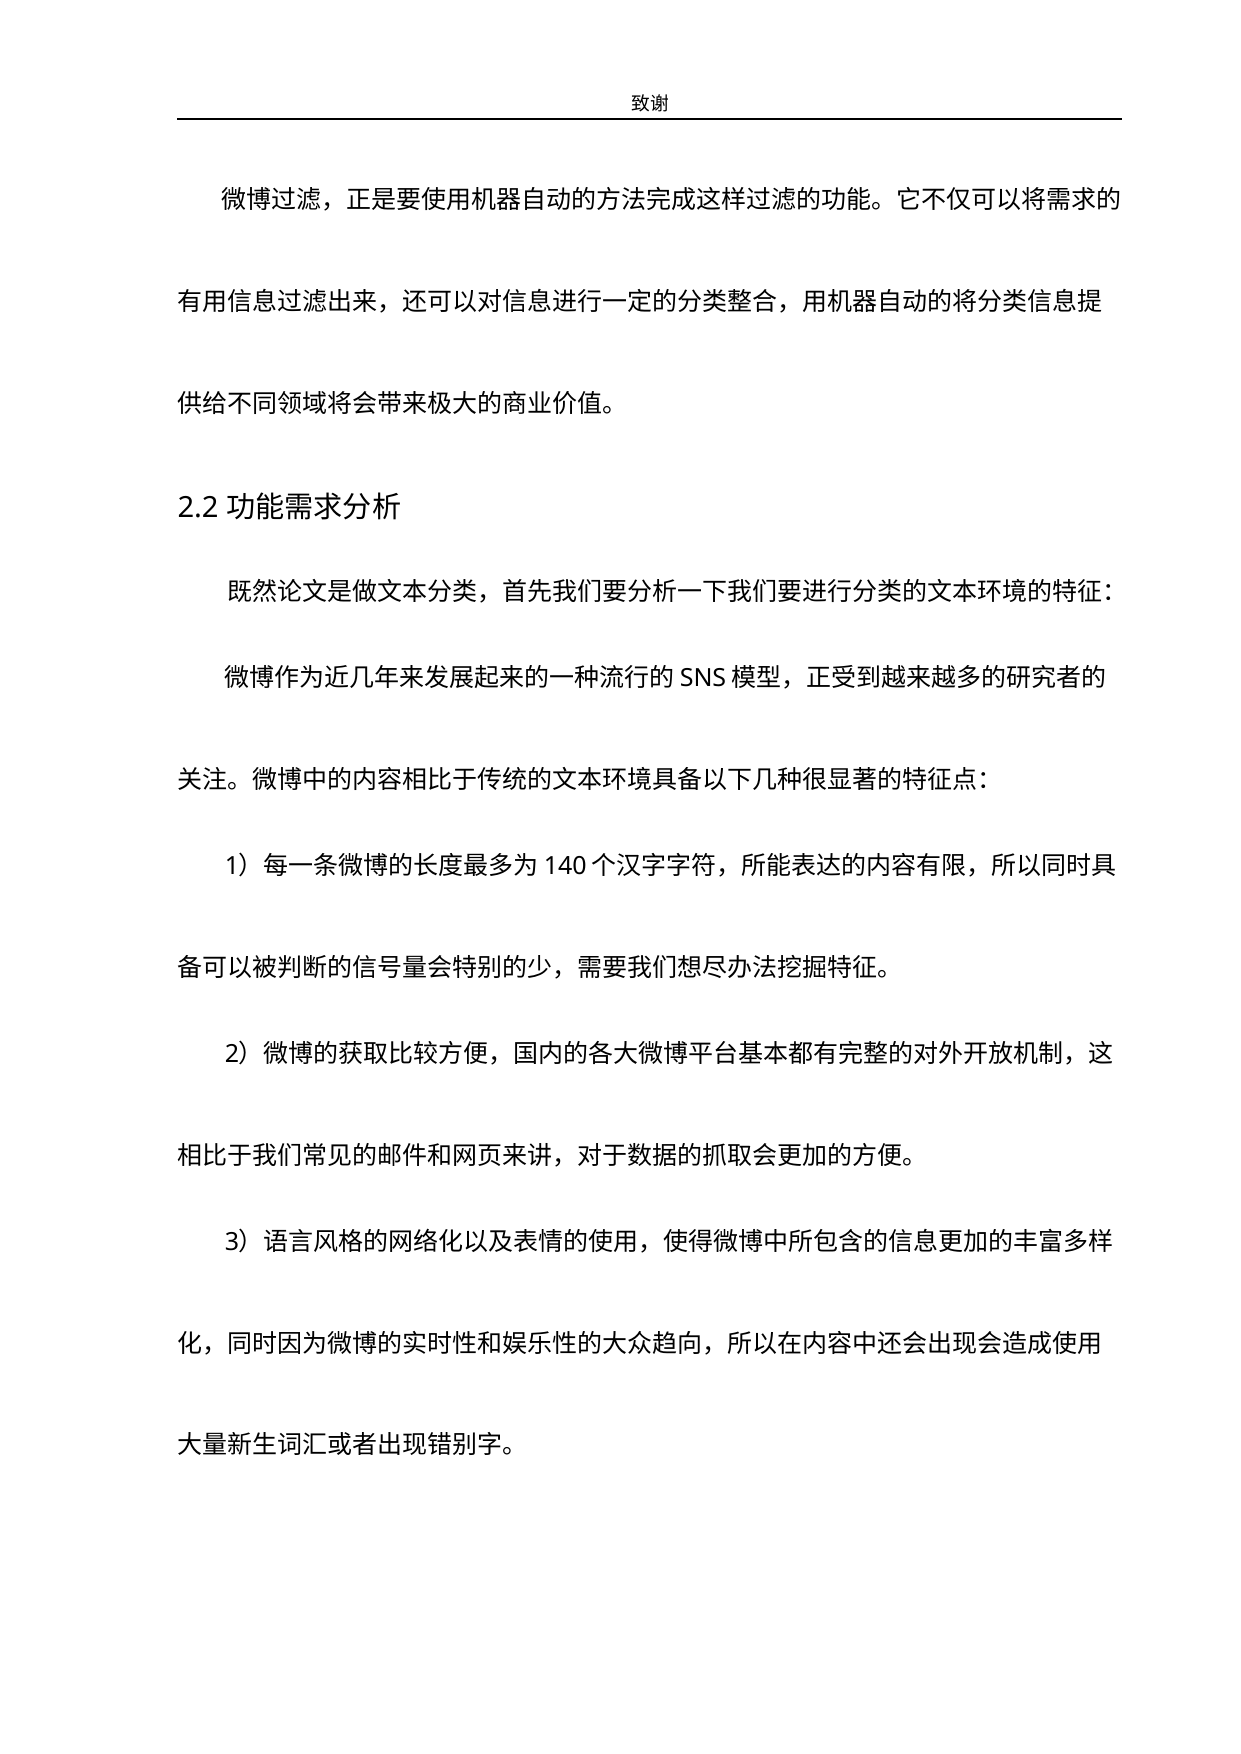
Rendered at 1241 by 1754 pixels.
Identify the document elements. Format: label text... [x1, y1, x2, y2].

text 2）微博的获取比较方便，国内的各大微博平台基本都有完整的对外开放机制，这相比于我们常见的邮件和网页来讲，对于数据的抓取会更加的方便。 [177, 1017, 1122, 1187]
text 既然论文是做文本分类，首先我们要分析一下我们要进行分类的文本环境的特征： [177, 556, 1122, 623]
subtitle 2.2 功能需求分析 [177, 471, 1122, 538]
text 1）每一条微博的长度最多为140个汉字字符，所能表达的内容有限，所以同时具备可以被判断的信号量会特别的少，需要我们想尽办法挖掘特征。 [177, 829, 1122, 999]
text 微博作为近几年来发展起来的一种流行的SNS模型，正受到越来越多的研究者的关注。微博中的内容相比于传统的文本环境具备以下几种很显著的特征点： [177, 642, 1122, 811]
text 微博过滤，正是要使用机器自动的方法完成这样过滤的功能。它不仅可以将需求的有用信息过滤出来，还可以对信息进行一定的分类整合，用机器自动的将分类信息提供给不同领域将会带来极大的商业价值。 [177, 164, 1122, 436]
text 3）语言风格的网络化以及表情的使用，使得微博中所包含的信息更加的丰富多样化，同时因为微博的实时性和娱乐性的大众趋向，所以在内容中还会出现会造成使用大量新生词汇或者出现错别字。 [177, 1205, 1122, 1477]
